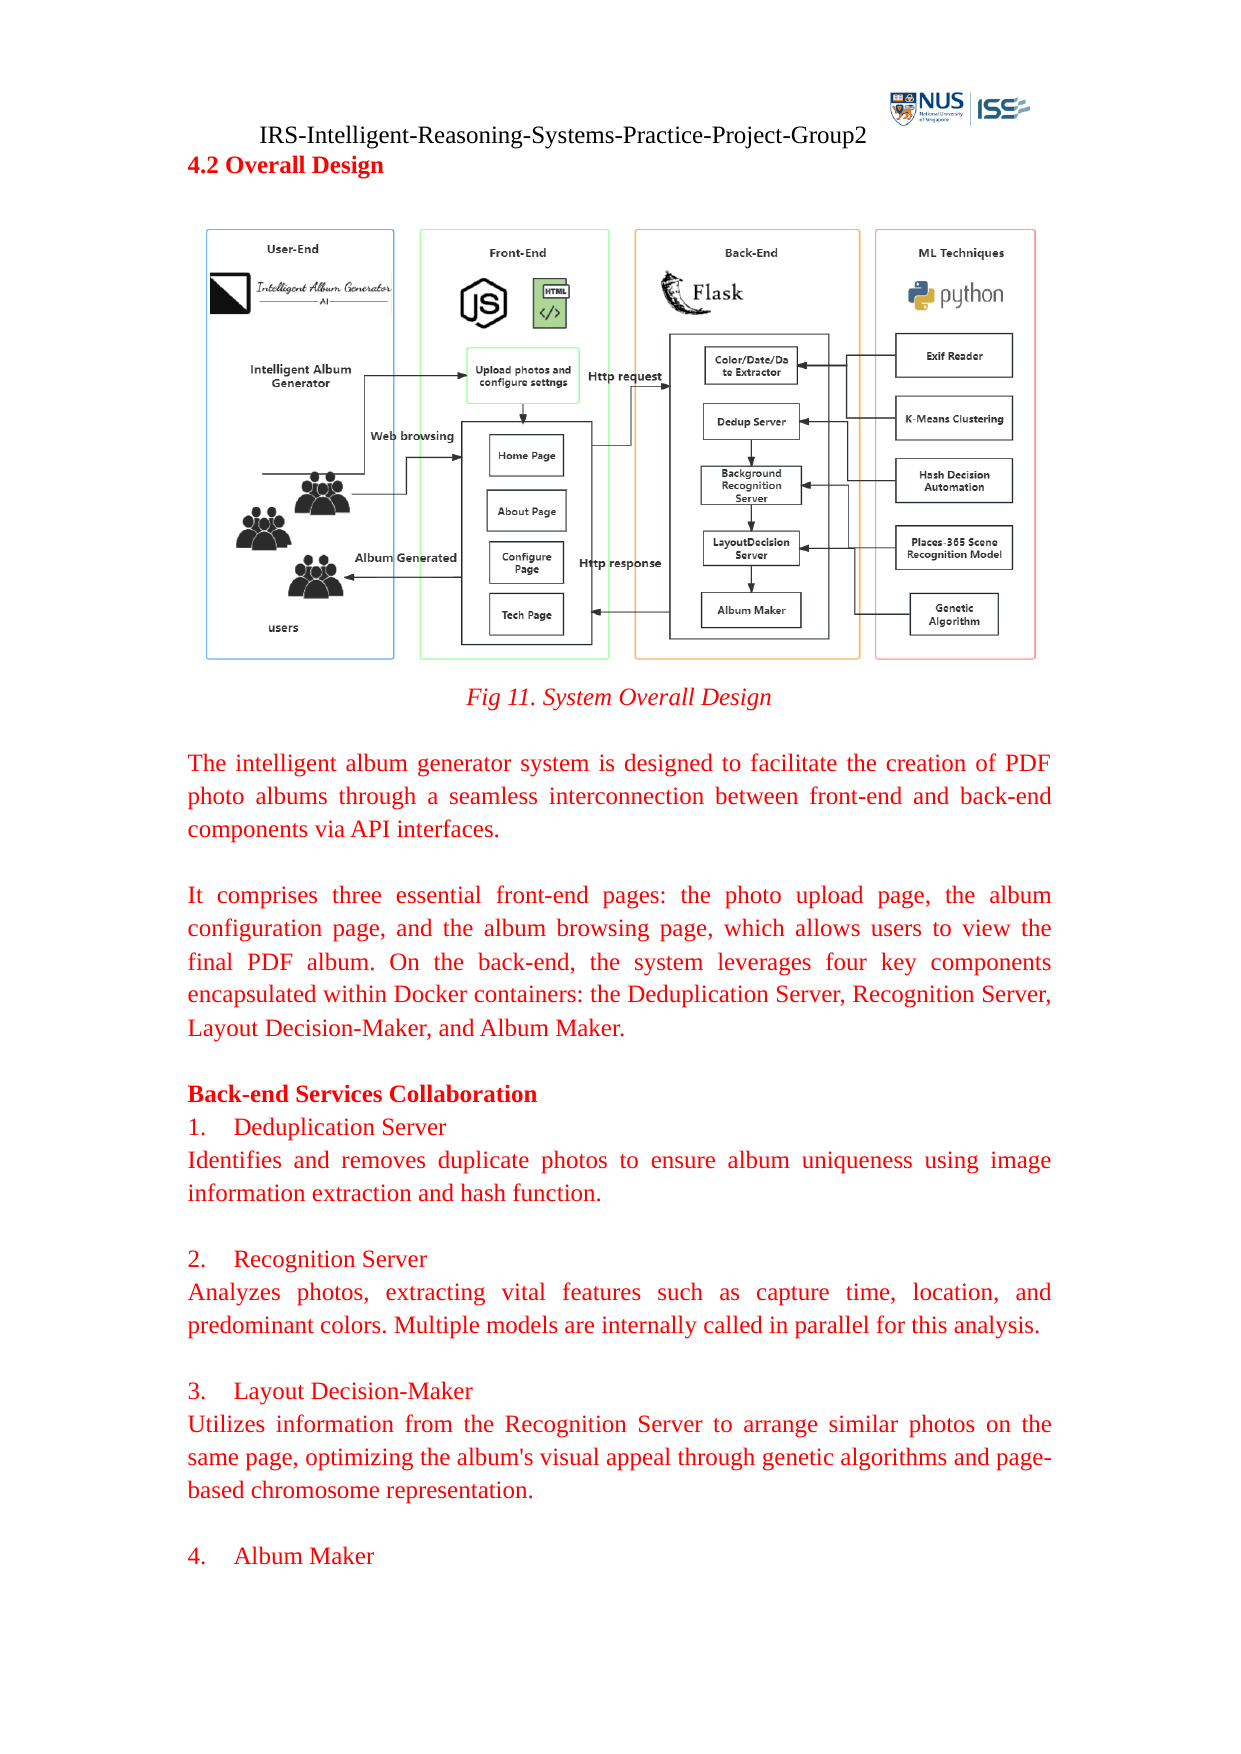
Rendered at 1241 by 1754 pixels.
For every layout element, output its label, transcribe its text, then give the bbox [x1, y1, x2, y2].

list Recognition Server [187, 1244, 1053, 1272]
text Identifies and removes duplicate photos to ensure album uniqueness using image information extraction and hash function. [187, 1145, 1053, 1206]
text Back-end Services Collaboration [187, 1079, 1053, 1107]
text Analyzes photos, extracting vital features such as capture time, location, and predominant colors. Multiple models are internally called in parallel for this analysis. [187, 1277, 1053, 1338]
picture [867, 75, 1053, 144]
list Layout Decision-Maker [187, 1376, 1053, 1404]
text It comprises three essential front-end pages: the photo upload page, the album configuration page, and the album browsing page, which allows users to view the final PDF album. On the back-end, the system leverages four key components encapsulated within Docker containers: the Deduplication Server, Recognition Server, Layout Decision-Maker, and Album Maker. [187, 881, 1053, 1041]
list Album Maker [187, 1541, 1053, 1570]
text Utilizes information from the Recognition Server to arrange similar photos on the same page, optimizing the album's visual appeal through genetic algorithms and page-based chromosome representation. [187, 1409, 1053, 1504]
list Deduplication Server [187, 1112, 1053, 1140]
picture [187, 210, 1053, 678]
text The intelligent album generator system is designed to facilitate the creation of PDF photo albums through a seamless interconnection between front-end and back-end components via API interfaces. [187, 748, 1053, 843]
text Fig 11. System Overall Design [187, 682, 1053, 711]
subtitle 4.2 Overall Design [187, 150, 1053, 179]
